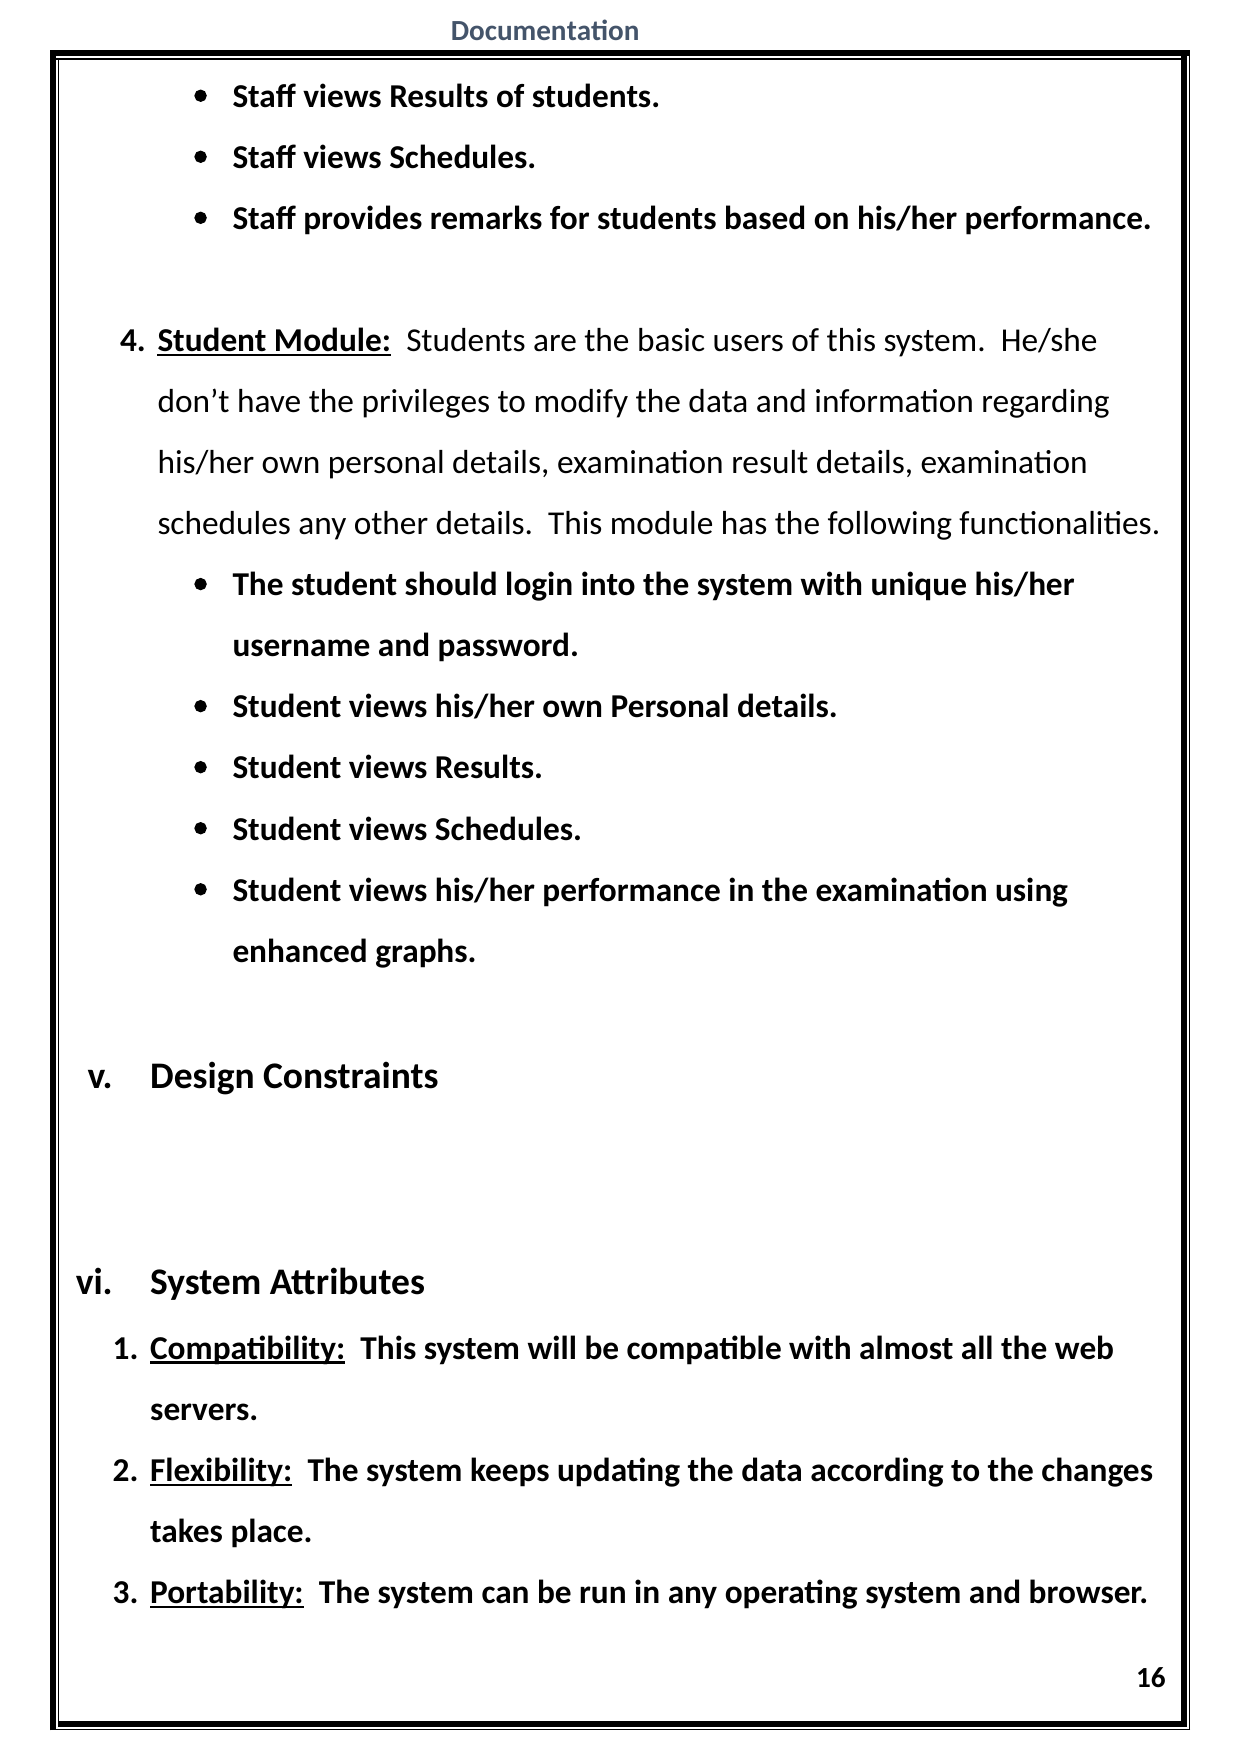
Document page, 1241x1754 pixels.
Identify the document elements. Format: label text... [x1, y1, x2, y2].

list Staff views Results of students. [195, 75, 1165, 116]
list Student views his/her own Personal details. [195, 685, 1165, 726]
list Student Module: Students are the basic users of this system. He/she don’t have the privileges to modify the data and information regarding his/her own personal details, examination result details, examination schedules any other details. This module has the following functionalities. [120, 319, 1165, 543]
list Staff provides remarks for students based on his/her performance. [195, 197, 1165, 238]
list Compatibility: This system will be compatible with almost all the web servers. [112, 1327, 1165, 1428]
list Design Constraints [112, 1052, 1165, 1097]
list Flexibility: The system keeps updating the data according to the changes takes place. [112, 1449, 1165, 1551]
list Staff views Schedules. [195, 136, 1165, 177]
list Student views Results. [195, 746, 1165, 787]
list The student should login into the system with unique his/her username and password. [195, 563, 1165, 665]
list Student views his/her performance in the examination using enhanced graphs. [195, 868, 1165, 970]
list System Attributes [112, 1258, 1165, 1304]
list Portability: The system can be run in any operating system and browser. [112, 1571, 1165, 1612]
list Student views Schedules. [195, 807, 1165, 848]
